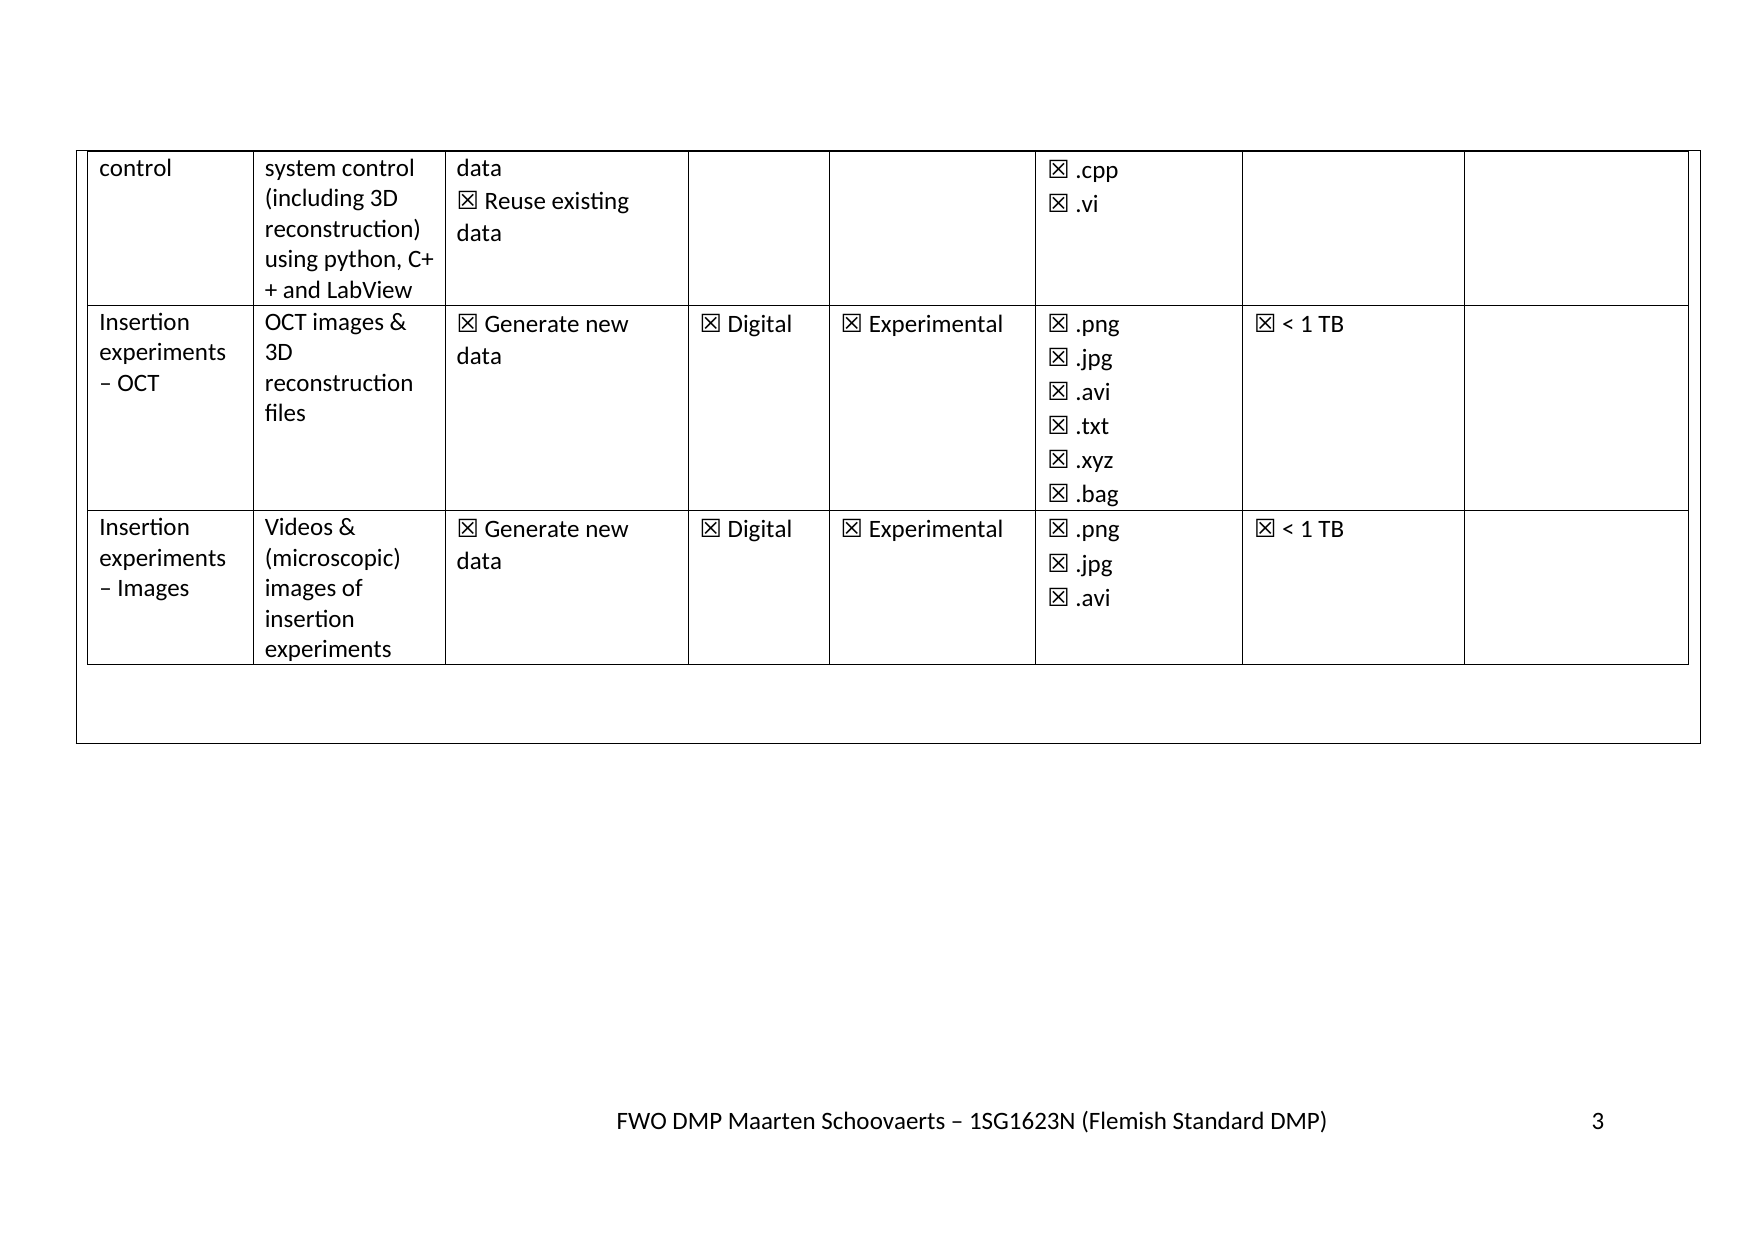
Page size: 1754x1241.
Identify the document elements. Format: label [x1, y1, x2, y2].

table_cell [77, 151, 1700, 742]
